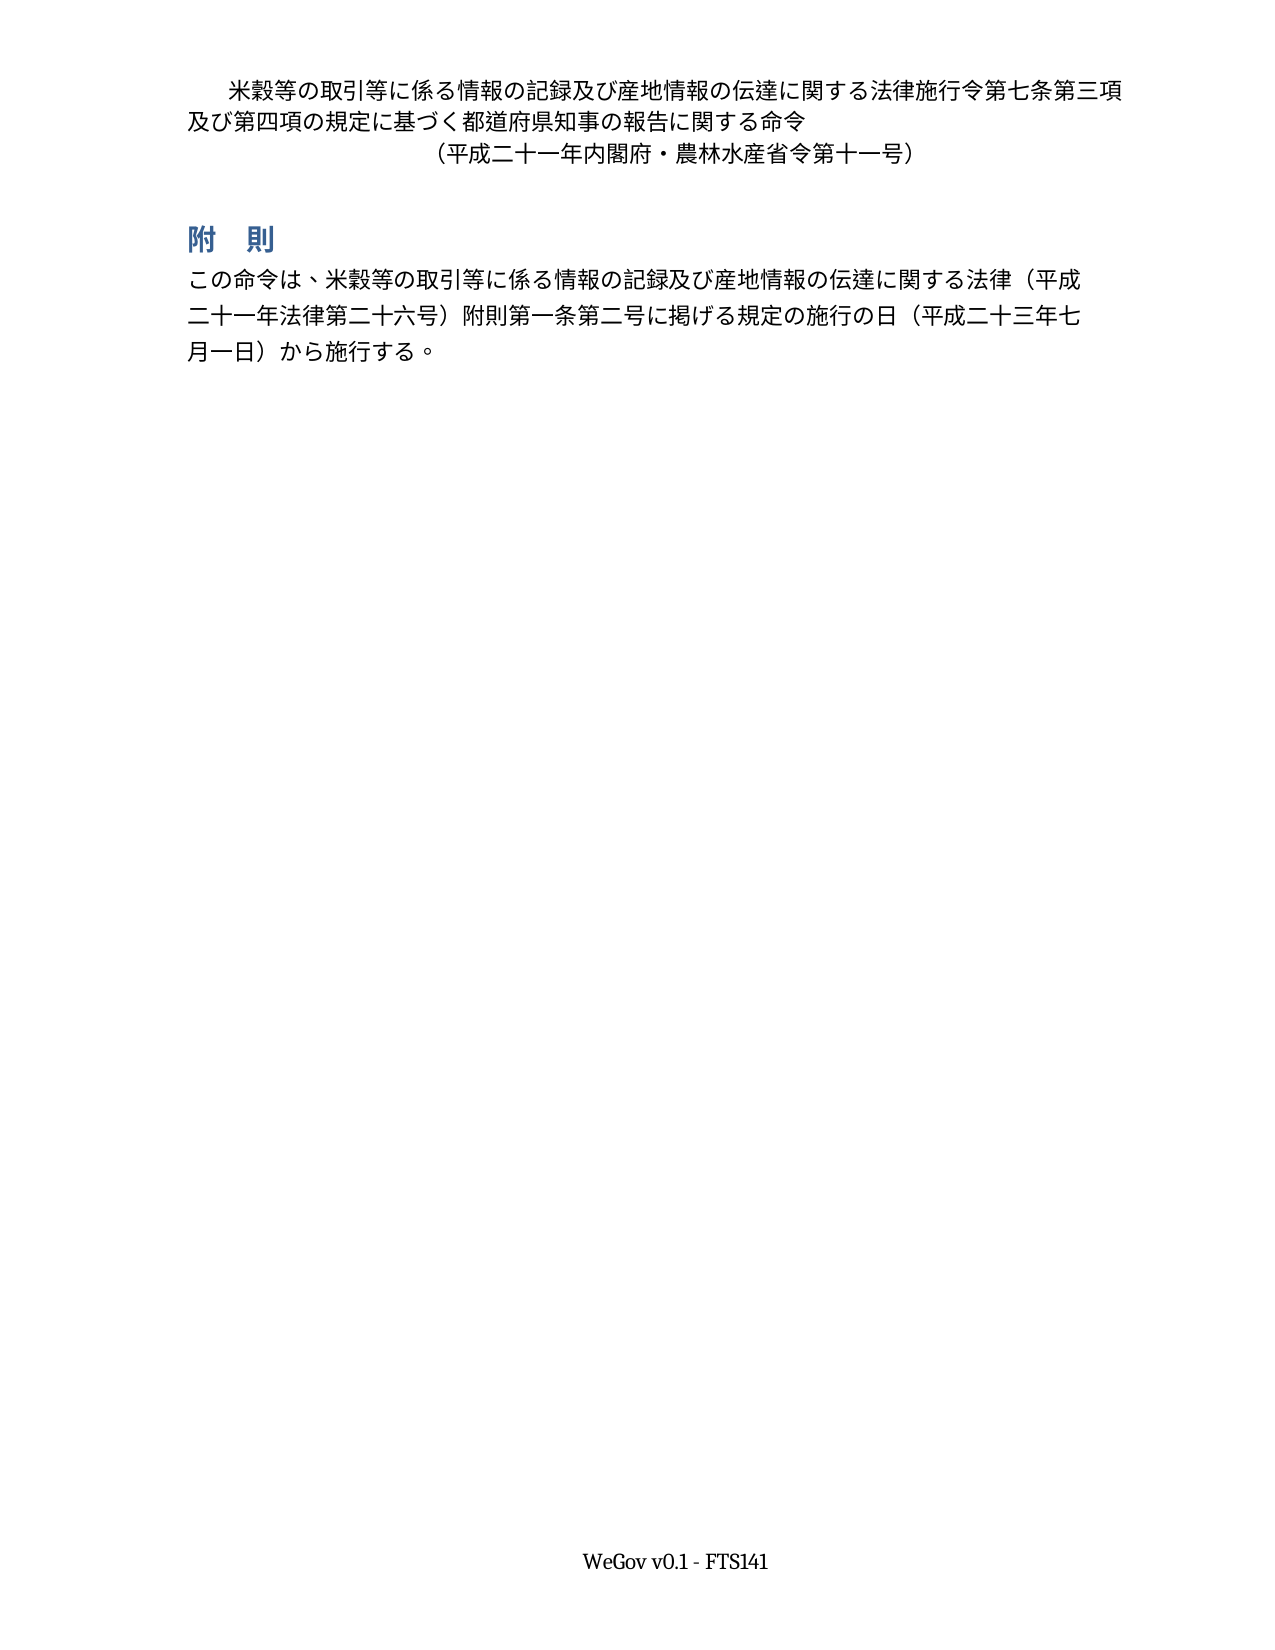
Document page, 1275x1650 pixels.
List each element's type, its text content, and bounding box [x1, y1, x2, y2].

subtitle 附 則 [187, 219, 1087, 258]
text この命令は、米穀等の取引等に係る情報の記録及び産地情報の伝達に関する法律（平成二十一年法律第二十六号）附則第一条第二号に掲げる規定の施行の日（平成二十三年七月一日）から施行する。 [187, 264, 1087, 367]
